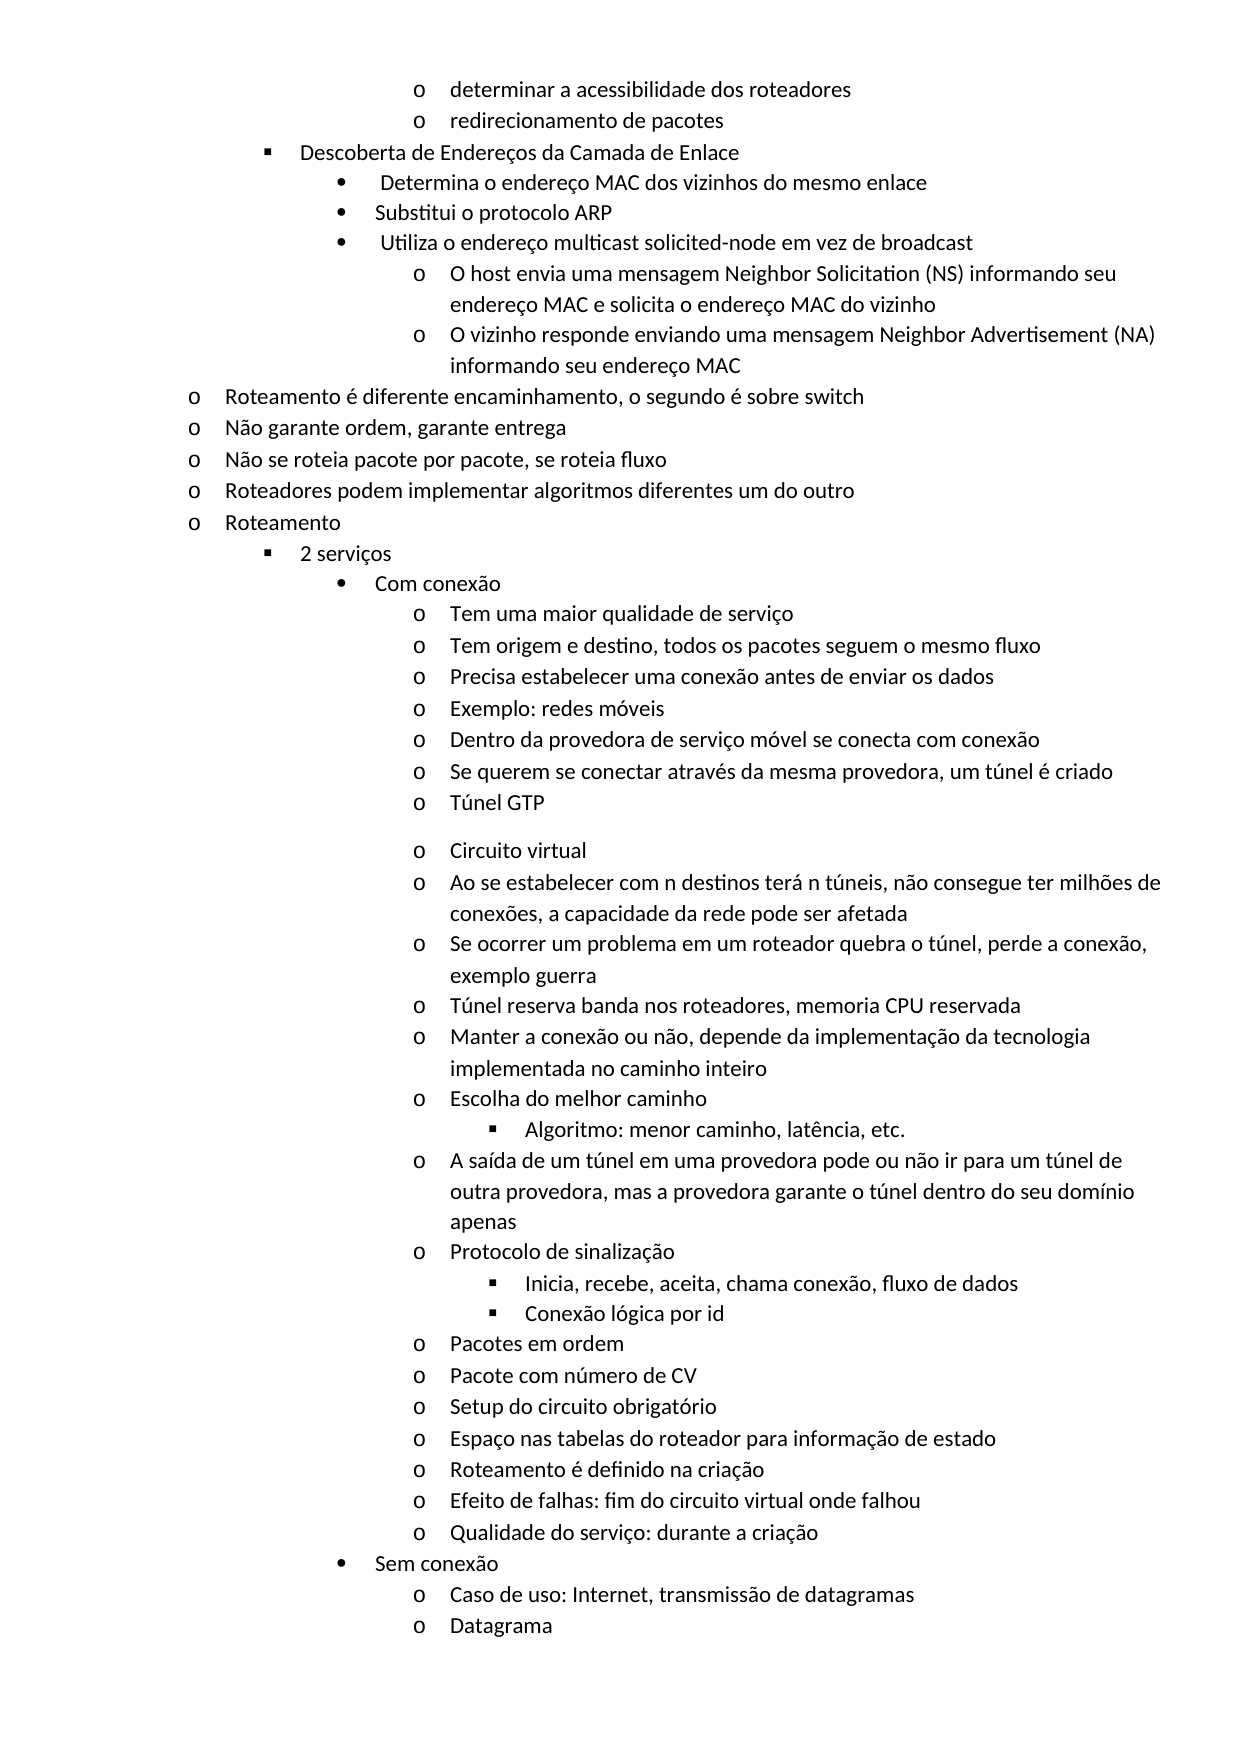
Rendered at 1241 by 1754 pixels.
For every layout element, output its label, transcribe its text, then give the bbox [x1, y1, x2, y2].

list Roteamento [187, 508, 1165, 537]
list Algoritmo: menor caminho, latência, etc. [487, 1116, 1165, 1143]
list Roteadores podem implementar algoritmos diferentes um do outro [187, 476, 1165, 505]
list Datagrama [412, 1611, 1165, 1640]
list Roteamento é diferente encaminhamento, o segundo é sobre switch [187, 382, 1165, 411]
list Ao se estabelecer com n destinos terá n túneis, não consegue ter milhões de conexões, a capacidade da rede pode ser afetada [412, 868, 1165, 927]
list Sem conexão [337, 1549, 1165, 1578]
list redirecionamento de pacotes [412, 106, 1165, 136]
list determinar a acessibilidade dos roteadores [412, 75, 1165, 104]
list O vizinho responde enviando uma mensagem Neighbor Advertisement (NA) informando seu endereço MAC [412, 320, 1165, 380]
list Túnel GTP [412, 788, 1165, 817]
list Não garante ordem, garante entrega [187, 413, 1165, 442]
list Pacotes em ordem [412, 1329, 1165, 1358]
list Substitui o protocolo ARP [337, 198, 1165, 226]
list Conexão lógica por id [487, 1299, 1165, 1327]
list O host envia uma mensagem Neighbor Solicitation (NS) informando seu endereço MAC e solicita o endereço MAC do vizinho [412, 259, 1165, 318]
list Descoberta de Endereços da Camada de Enlace [262, 138, 1165, 166]
list Precisa estabelecer uma conexão antes de enviar os dados [412, 662, 1165, 692]
list Caso de uso: Internet, transmissão de datagramas [412, 1580, 1165, 1609]
list Tem uma maior qualidade de serviço [412, 599, 1165, 629]
list Manter a conexão ou não, depende da implementação da tecnologia implementada no caminho inteiro [412, 1022, 1165, 1082]
list Pacote com número de CV [412, 1361, 1165, 1390]
list Espaço nas tabelas do roteador para informação de estado [412, 1424, 1165, 1453]
list Setup do circuito obrigatório [412, 1392, 1165, 1421]
list Inicia, recebe, aceita, chama conexão, fluxo de dados [487, 1269, 1165, 1297]
list 2 serviços [262, 539, 1165, 567]
list Se ocorrer um problema em um roteador quebra o túnel, perde a conexão, exemplo guerra [412, 929, 1165, 989]
list Roteamento é definido na criação [412, 1455, 1165, 1484]
list Dentro da provedora de serviço móvel se conecta com conexão [412, 725, 1165, 754]
list Circuito virtual [412, 836, 1165, 866]
list Se querem se conectar através da mesma provedora, um túnel é criado [412, 757, 1165, 786]
list Com conexão [337, 569, 1165, 597]
list Determina o endereço MAC dos vizinhos do mesmo enlace [337, 168, 1165, 196]
list Escolha do melhor caminho [412, 1084, 1165, 1113]
list Utiliza o endereço multicast solicited-node em vez de broadcast [337, 228, 1165, 257]
list Exemplo: redes móveis [412, 694, 1165, 723]
list Não se roteia pacote por pacote, se roteia fluxo [187, 445, 1165, 474]
list A saída de um túnel em uma provedora pode ou não ir para um túnel de outra provedora, mas a provedora garante o túnel dentro do seu domínio apenas [412, 1146, 1165, 1235]
list Tem origem e destino, todos os pacotes seguem o mesmo fluxo [412, 631, 1165, 660]
list Protocolo de sinalização [412, 1237, 1165, 1267]
list Túnel reserva banda nos roteadores, memoria CPU reservada [412, 991, 1165, 1020]
list Efeito de falhas: fim do circuito virtual onde falhou [412, 1487, 1165, 1516]
list Qualidade do serviço: durante a criação [412, 1518, 1165, 1547]
